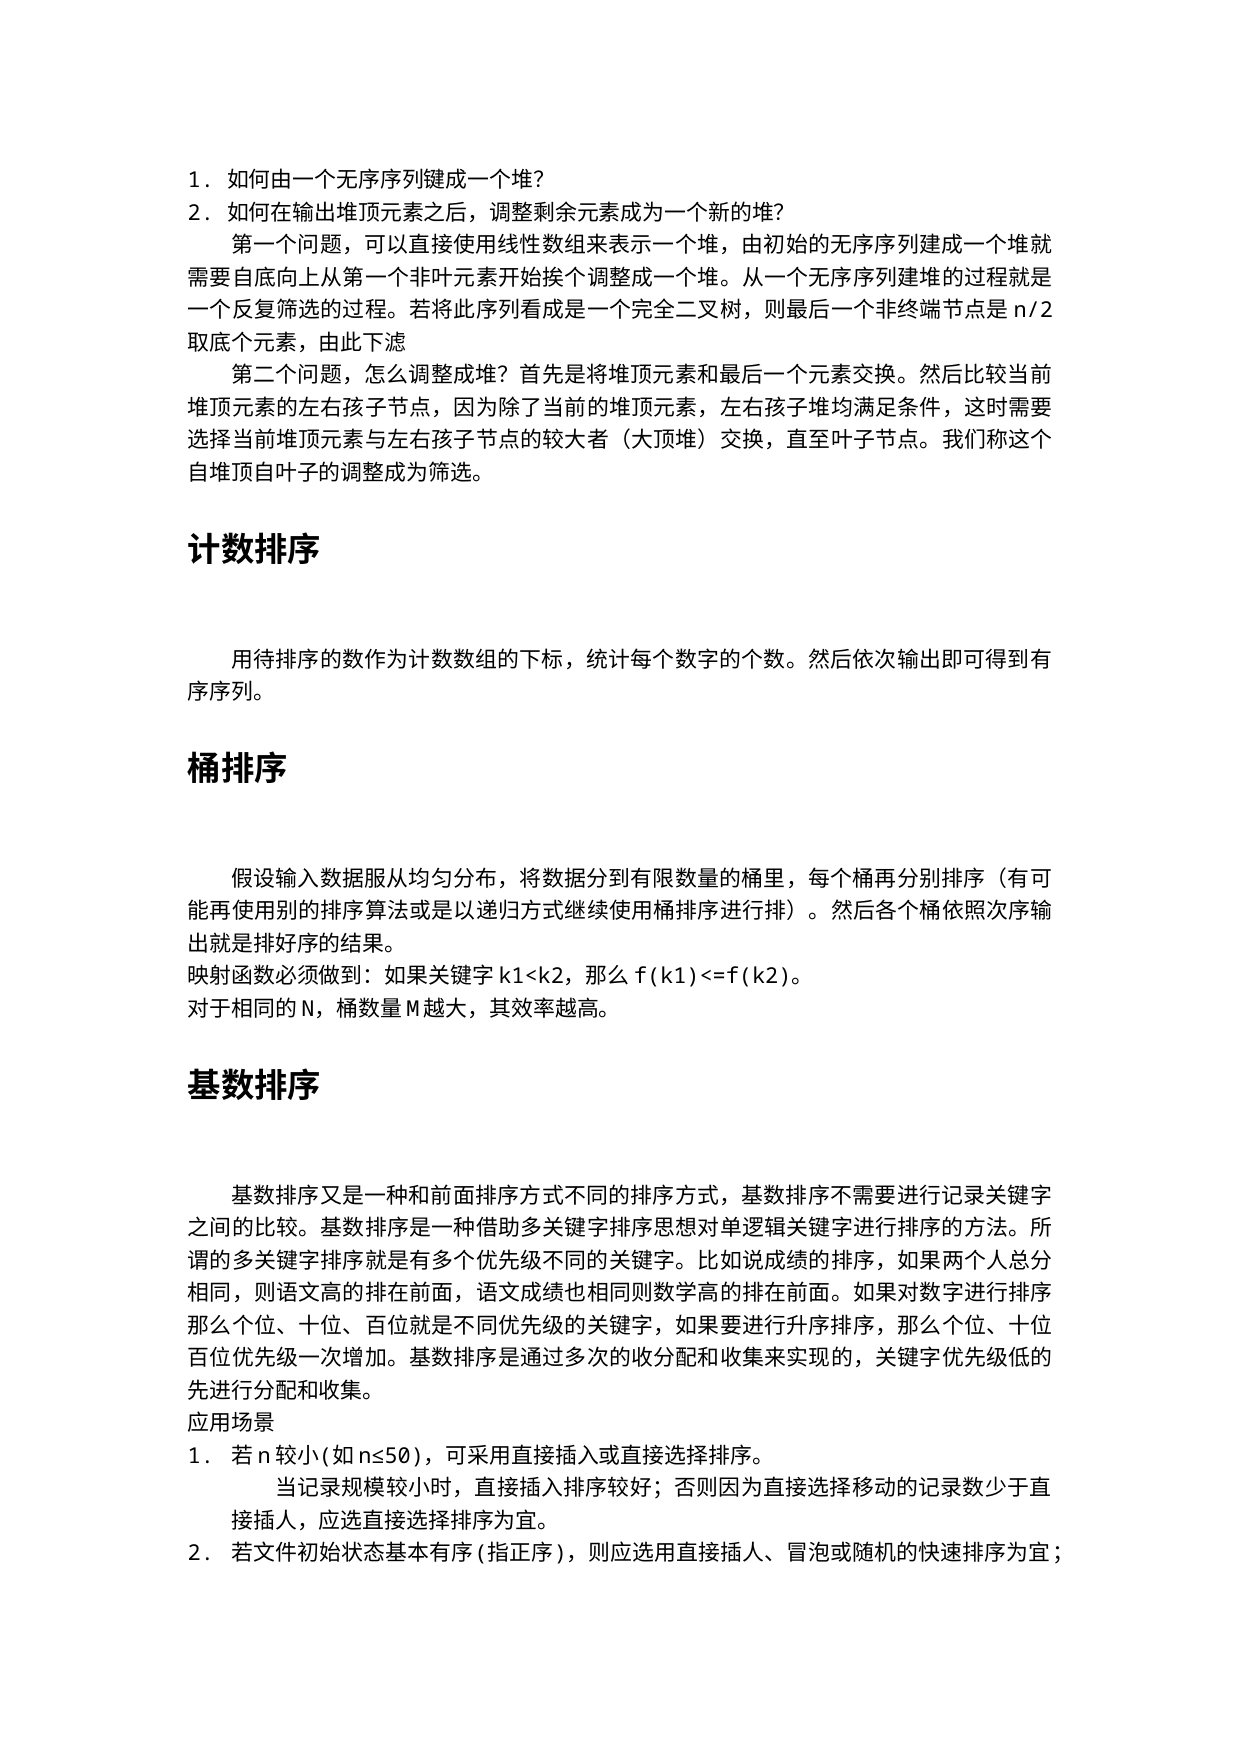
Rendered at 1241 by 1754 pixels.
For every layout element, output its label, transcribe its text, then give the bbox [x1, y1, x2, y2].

text 2. 如何在输出堆顶元素之后，调整剩余元素成为一个新的堆？ [187, 194, 1053, 227]
text 假设输入数据服从均匀分布，将数据分到有限数量的桶里，每个桶再分别排序（有可能再使用别的排序算法或是以递归方式继续使用桶排序进行排）。然后各个桶依照次序输出就是排好序的结果。 [187, 861, 1053, 958]
subtitle 基数排序 [187, 1050, 1053, 1115]
text 映射函数必须做到：如果关键字k1<k2，那么f(k1)<=f(k2)。 [187, 958, 1053, 991]
text 对于相同的N，桶数量M越大，其效率越高。 [187, 991, 1053, 1023]
text 1. 如何由一个无序序列键成一个堆？ [187, 162, 1053, 194]
text 用待排序的数作为计数数组的下标，统计每个数字的个数。然后依次输出即可得到有序序列。 [187, 641, 1053, 706]
list 若文件初始状态基本有序(指正序)，则应选用直接插人、冒泡或随机的快速排序为宜； [187, 1535, 1053, 1567]
list 当记录规模较小时，直接插入排序较好；否则因为直接选择移动的记录数少于直接插人，应选直接选择排序为宜。 [231, 1470, 1053, 1535]
text 基数排序又是一种和前面排序方式不同的排序方式，基数排序不需要进行记录关键字之间的比较。基数排序是一种借助多关键字排序思想对单逻辑关键字进行排序的方法。所谓的多关键字排序就是有多个优先级不同的关键字。比如说成绩的排序，如果两个人总分相同，则语文高的排在前面，语文成绩也相同则数学高的排在前面。如果对数字进行排序，那么个位、十位、百位就是不同优先级的关键字，如果要进行升序排序，那么个位、十位、百位优先级一次增加。基数排序是通过多次的收分配和收集来实现的，关键字优先级低的先进行分配和收集。 [187, 1177, 1053, 1405]
subtitle 计数排序 [187, 514, 1053, 579]
list 若n较小(如n≤50)，可采用直接插入或直接选择排序。 [187, 1437, 1053, 1470]
text 第一个问题，可以直接使用线性数组来表示一个堆，由初始的无序序列建成一个堆就需要自底向上从第一个非叶元素开始挨个调整成一个堆。从一个无序序列建堆的过程就是一个反复筛选的过程。若将此序列看成是一个完全二叉树，则最后一个非终端节点是n/2取底个元素，由此下滤 [187, 227, 1053, 357]
text 第二个问题，怎么调整成堆？首先是将堆顶元素和最后一个元素交换。然后比较当前堆顶元素的左右孩子节点，因为除了当前的堆顶元素，左右孩子堆均满足条件，这时需要选择当前堆顶元素与左右孩子节点的较大者（大顶堆）交换，直至叶子节点。我们称这个自堆顶自叶子的调整成为筛选。 [187, 357, 1053, 487]
subtitle 桶排序 [187, 733, 1053, 798]
text 应用场景 [187, 1405, 1053, 1437]
